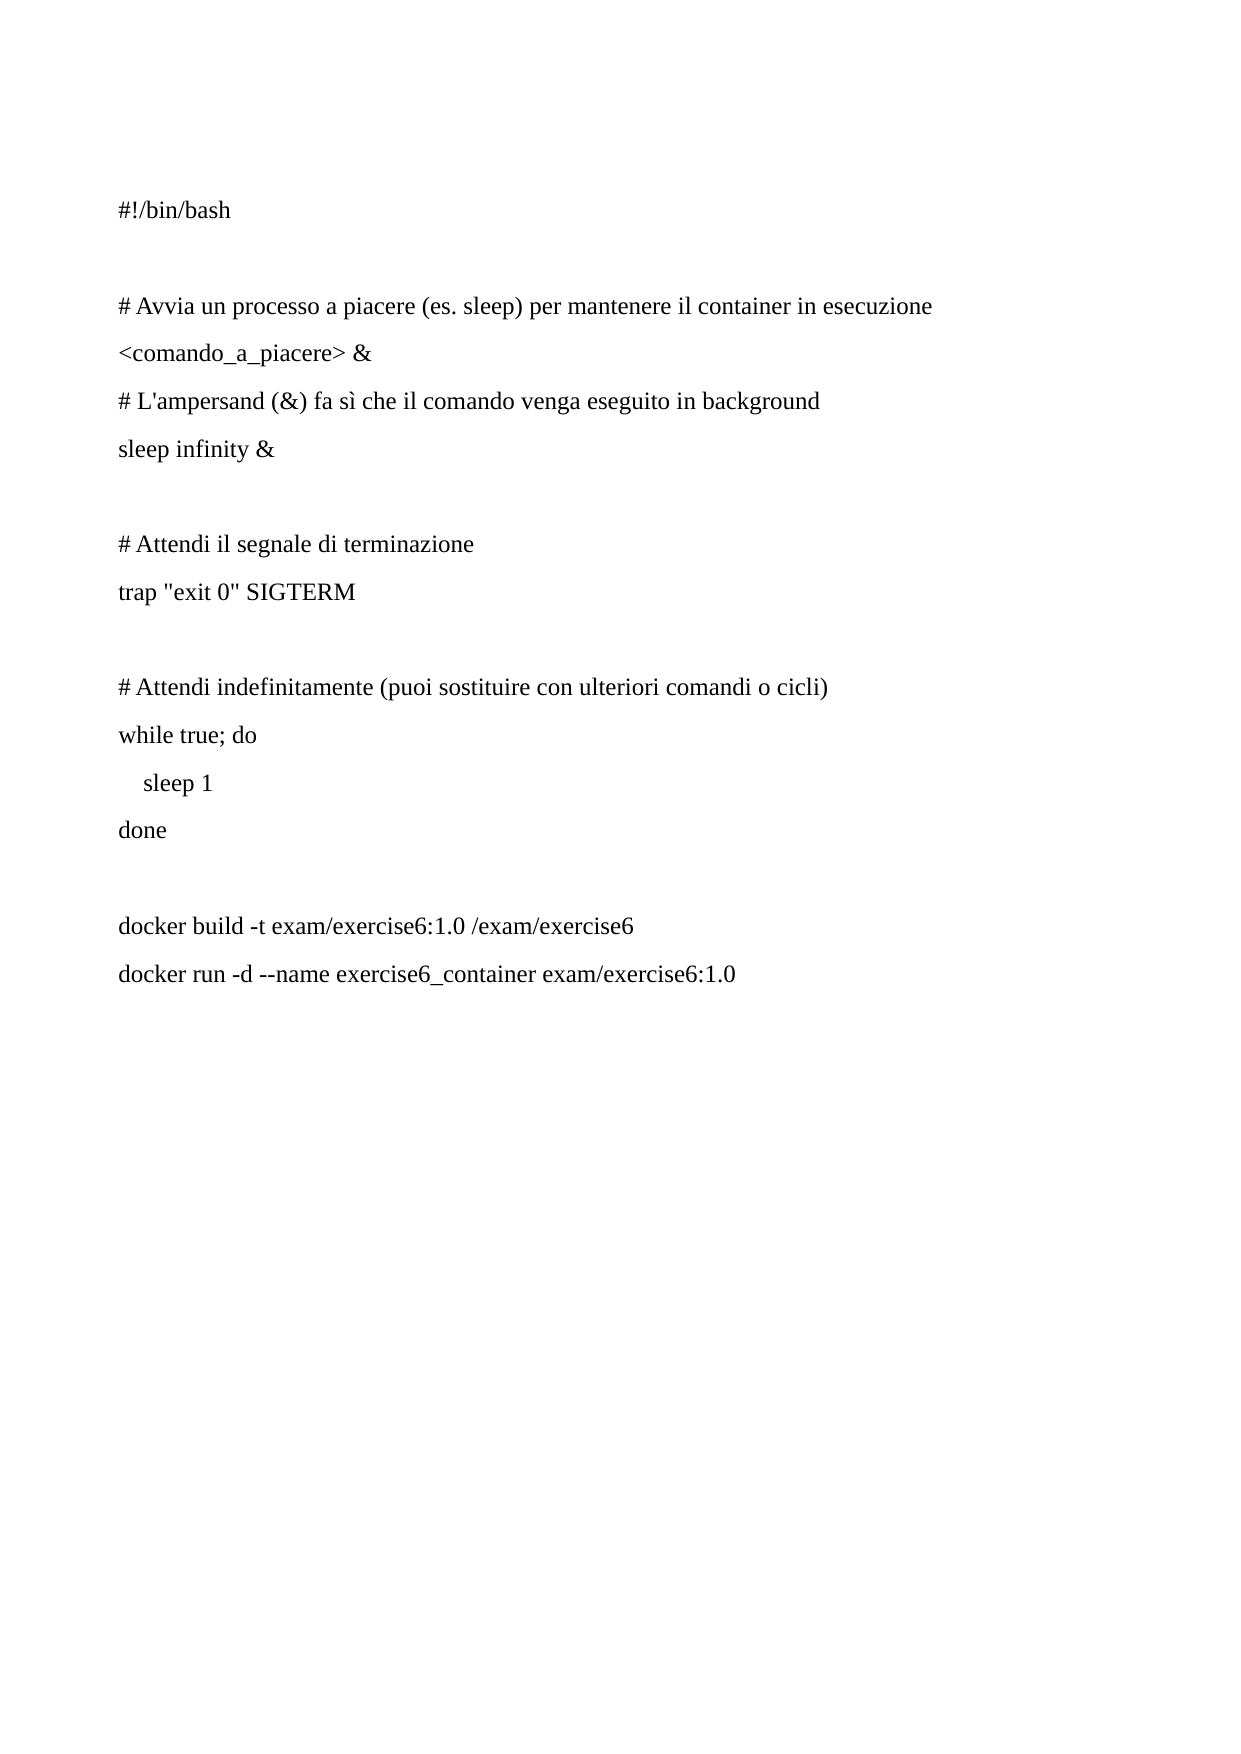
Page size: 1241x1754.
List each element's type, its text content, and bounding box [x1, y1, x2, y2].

text trap "exit 0" SIGTERM [118, 577, 1122, 606]
text done [118, 816, 1122, 844]
text docker build -t exam/exercise6:1.0 /exam/exercise6 [118, 911, 1122, 940]
text # Avvia un processo a piacere (es. sleep) per mantenere il container in esecuzione [118, 291, 1122, 319]
text sleep infinity & [118, 434, 1122, 463]
text # Attendi indefinitamente (puoi sostituire con ulteriori comandi o cicli) [118, 672, 1122, 701]
text #!/bin/bash [118, 195, 1122, 224]
text # L'ampersand (&) fa sì che il comando venga eseguito in background [118, 386, 1122, 415]
text while true; do [118, 720, 1122, 749]
text # Attendi il segnale di terminazione [118, 529, 1122, 558]
text <comando_a_piacere> & [118, 338, 1122, 367]
text sleep 1 [118, 768, 1122, 797]
text docker run -d --name exercise6_container exam/exercise6:1.0 [118, 959, 1122, 987]
